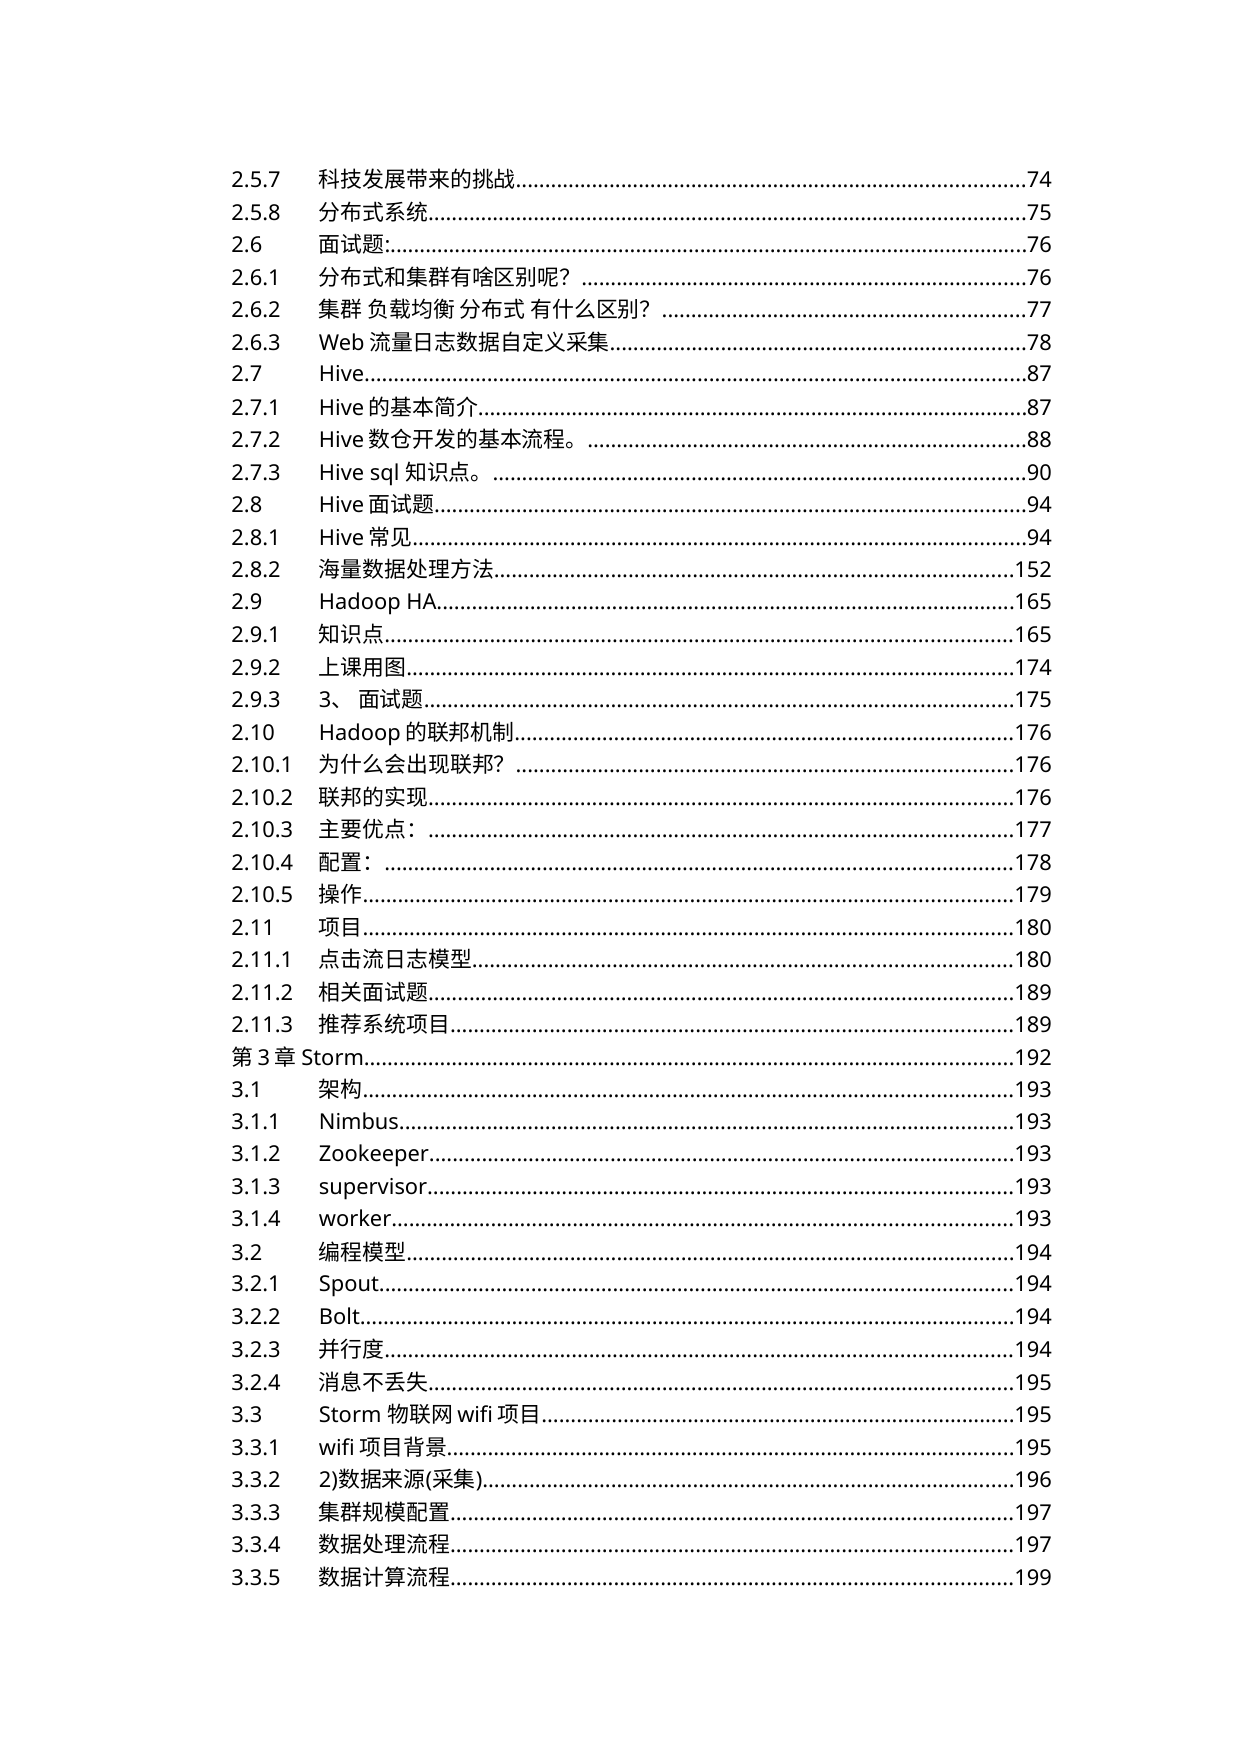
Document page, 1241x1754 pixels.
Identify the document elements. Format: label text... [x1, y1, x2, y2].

text 2.10.1 为什么会出现联邦？ 176 [231, 747, 1053, 779]
text 2.7.2 Hive数仓开发的基本流程。 88 [231, 422, 1053, 454]
text 2.6.3 Web流量日志数据自定义采集 78 [231, 324, 1053, 357]
text 2.10.5 操作 179 [231, 877, 1053, 909]
text 2.10 Hadoop的联邦机制 176 [231, 714, 1053, 747]
text 3.1.1 Nimbus 193 [231, 1104, 1053, 1137]
text 3.3.3 集群规模配置 197 [231, 1494, 1053, 1527]
text 2.8.1 Hive常见 94 [231, 519, 1053, 552]
text 3.1 架构 193 [231, 1072, 1053, 1104]
text 3.3 Storm 物联网wifi项目 195 [231, 1397, 1053, 1429]
text 2.6.2 集群 负载均衡 分布式 有什么区别？ 77 [231, 292, 1053, 324]
text 3.1.3 supervisor 193 [231, 1169, 1053, 1202]
text 2.6.1 分布式和集群有啥区别呢？ 76 [231, 259, 1053, 292]
text 3.3.1 wifi项目背景 195 [231, 1429, 1053, 1462]
text 3.3.2 2)数据来源(采集) 196 [231, 1462, 1053, 1494]
text 第3章 Storm 192 [231, 1039, 1053, 1072]
text 2.5.7 科技发展带来的挑战 74 [231, 162, 1053, 194]
text 3.1.4 worker 193 [231, 1202, 1053, 1234]
text 2.7.1 Hive的基本简介 87 [231, 389, 1053, 422]
text 3.1.2 Zookeeper 193 [231, 1137, 1053, 1169]
text 2.8 Hive面试题 94 [231, 487, 1053, 519]
text 2.9.3 3、 面试题 175 [231, 682, 1053, 714]
text 2.9.2 上课用图 174 [231, 649, 1053, 682]
text 2.11.3 推荐系统项目 189 [231, 1007, 1053, 1039]
text 3.2.4 消息不丢失 195 [231, 1364, 1053, 1397]
text 2.5.8 分布式系统 75 [231, 194, 1053, 227]
text 2.7 Hive 87 [231, 357, 1053, 389]
text 2.7.3 Hive sql 知识点。 90 [231, 454, 1053, 487]
text 2.11.2 相关面试题 189 [231, 974, 1053, 1007]
text 2.11 项目 180 [231, 909, 1053, 942]
text 2.11.1 点击流日志模型 180 [231, 942, 1053, 974]
text 3.3.5 数据计算流程 199 [231, 1559, 1053, 1592]
text 2.6 面试题: 76 [231, 227, 1053, 259]
text 2.10.3 主要优点： 177 [231, 812, 1053, 844]
text 2.9 Hadoop HA 165 [231, 584, 1053, 617]
text 3.2.3 并行度 194 [231, 1332, 1053, 1364]
text 2.9.1 知识点 165 [231, 617, 1053, 649]
text 3.2.1 Spout 194 [231, 1267, 1053, 1299]
text 3.2 编程模型 194 [231, 1234, 1053, 1267]
text 3.2.2 Bolt 194 [231, 1299, 1053, 1332]
text 2.10.4 配置： 178 [231, 844, 1053, 877]
text 2.8.2 海量数据处理方法 152 [231, 552, 1053, 584]
text 3.3.4 数据处理流程 197 [231, 1527, 1053, 1559]
text 2.10.2 联邦的实现 176 [231, 779, 1053, 812]
